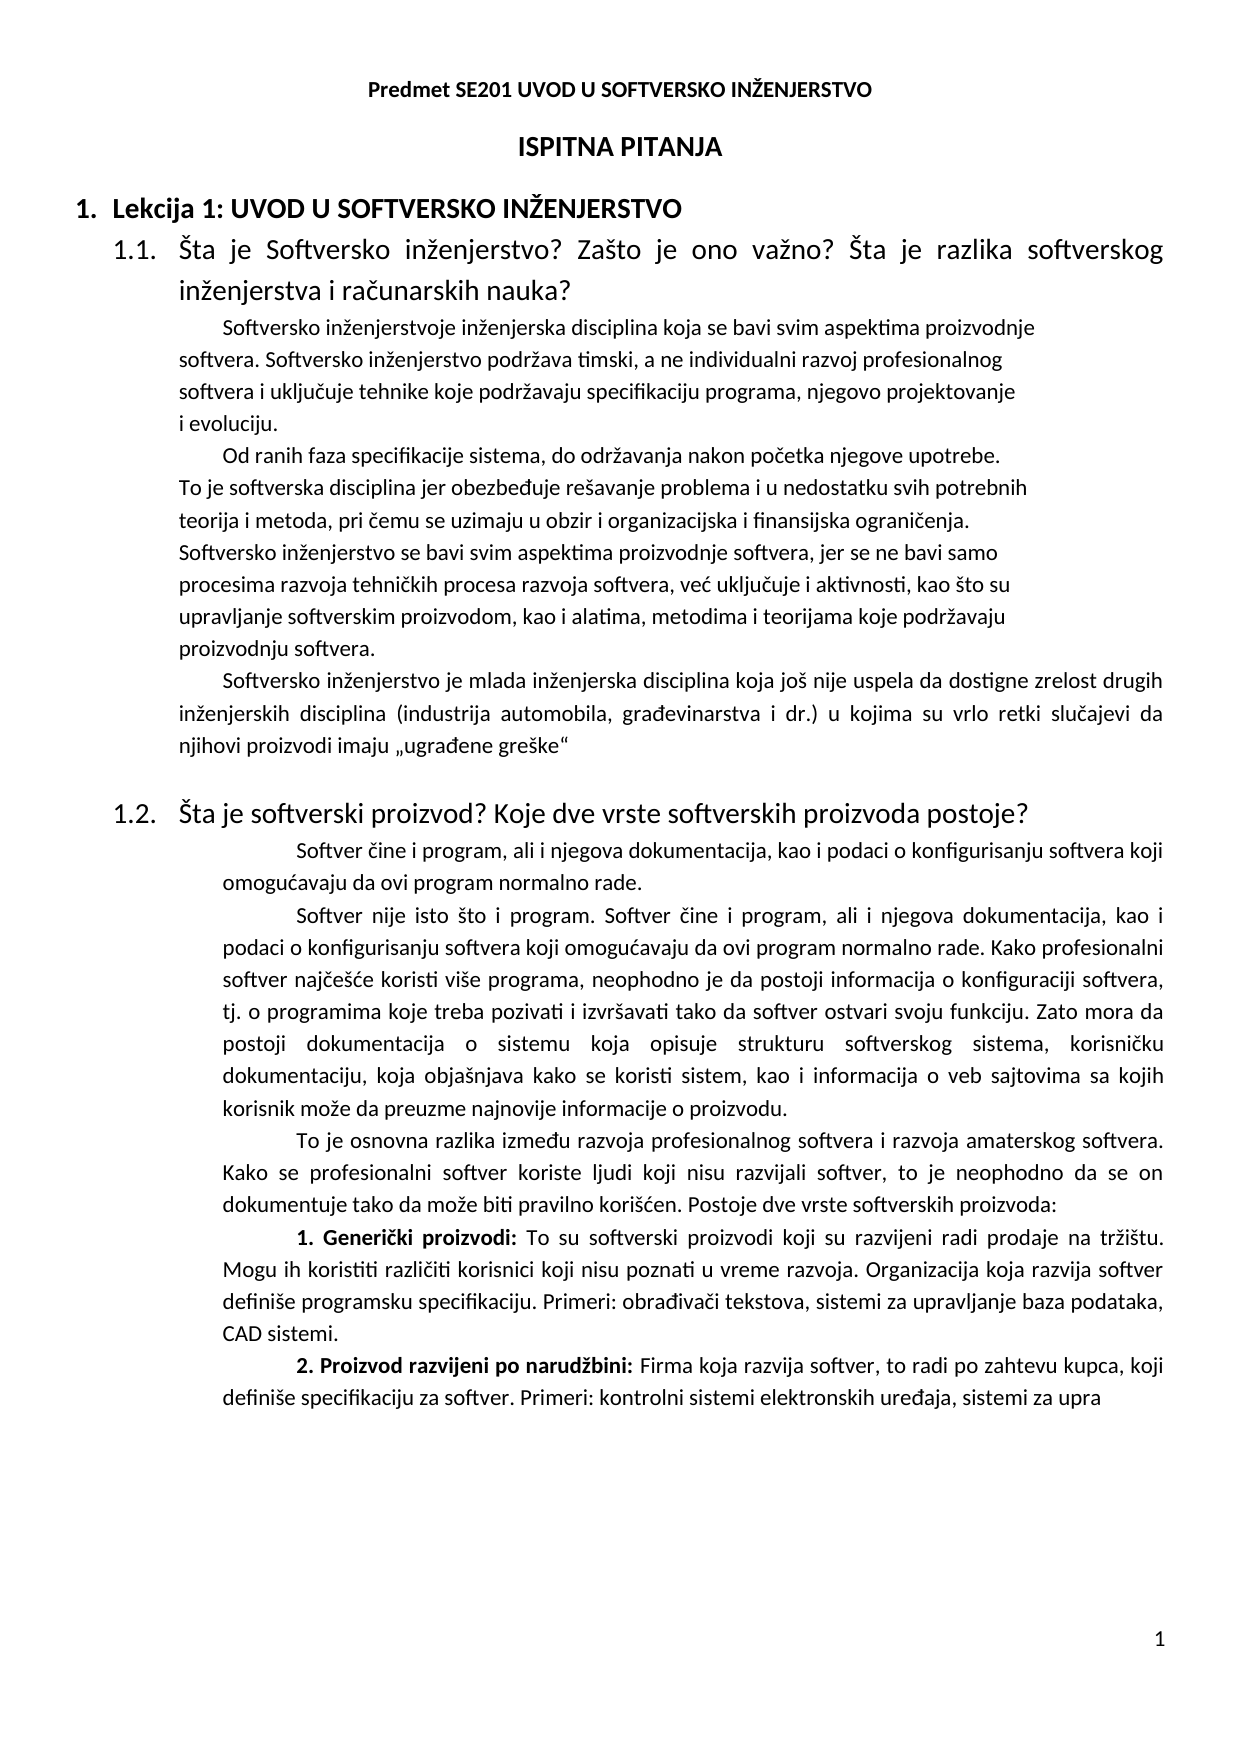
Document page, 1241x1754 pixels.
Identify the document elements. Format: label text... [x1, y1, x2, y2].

text Predmet SE201 UVOD U SOFTVERSKO INŽENJERSTVO [75, 75, 1165, 103]
list Softversko inženjerstvoje inženjerska disciplina koja se bavi svim aspektima proizvodnje [178, 313, 1165, 341]
list Softver čine i program, ali i njegova dokumentacija, kao i podaci o konfigurisanju softvera koji omogućavaju da ovi program normalno rade. [222, 836, 1165, 897]
list Šta je Softversko inženjerstvo? Zašto je ono važno? Šta je razlika softverskog inženjerstva i računarskih nauka? [112, 231, 1165, 307]
list Lekcija 1: UVOD U SOFTVERSKO INŽENJERSTVO [75, 190, 1165, 225]
list Softver nije isto što i program. Softver čine i program, ali i njegova dokumentacija, kao i podaci o konfigurisanju softvera koji omogućavaju da ovi program normalno rade. Kako profesionalni softver najčešće koristi više programa, neophodno je da postoji informacija o konfiguraciji softvera, tj. o programima koje treba pozivati i izvršavati tako da softver ostvari svoju funkciju. Zato mora da postoji dokumentacija o sistemu koja opisuje strukturu softverskog sistema, korisničku dokumentaciju, koja objašnjava kako se koristi sistem, kao i informacija o veb sajtovima sa kojih korisnik može da preuzme najnovije informacije o proizvodu. [222, 901, 1165, 1122]
list Od ranih faza specifikacije sistema, do održavanja nakon početka njegove upotrebe. [178, 441, 1165, 469]
text ISPITNA PITANJA [75, 128, 1165, 164]
list To je osnovna razlika između razvoja profesionalnog softvera i razvoja amaterskog softvera. Kako se profesionalni softver koriste ljudi koji nisu razvijali softver, to je neophodno da se on dokumentuje tako da može biti pravilno korišćen. Postoje dve vrste softverskih proizvoda: [222, 1126, 1165, 1218]
list Softversko inženjerstvo se bavi svim aspektima proizvodnje softvera, jer se ne bavi samo [178, 538, 1165, 566]
list procesima razvoja tehničkih procesa razvoja softvera, već uključuje i aktivnosti, kao što su [178, 570, 1165, 598]
list To je softverska disciplina jer obezbeđuje rešavanje problema i u nedostatku svih potrebnih [178, 473, 1165, 502]
list softvera i uključuje tehnike koje podržavaju specifikaciju programa, njegovo projektovanje [178, 377, 1165, 405]
list 1. Generički proizvodi: To su softverski proizvodi koji su razvijeni radi prodaje na tržištu. Mogu ih koristiti različiti korisnici koji nisu poznati u vreme razvoja. Organizacija koja razvija softver definiše programsku specifikaciju. Primeri: obrađivači tekstova, sistemi za upravljanje baza podataka, CAD sistemi. [222, 1223, 1165, 1347]
list teorija i metoda, pri čemu se uzimaju u obzir i organizacijska i finansijska ograničenja. [178, 506, 1165, 534]
list 2. Proizvod razvijeni po narudžbini: Firma koja razvija softver, to radi po zahtevu kupca, koji definiše specifikaciju za softver. Primeri: kontrolni sistemi elektronskih uređaja, sistemi za upra [222, 1351, 1165, 1412]
list i evoluciju. [178, 409, 1165, 437]
list proizvodnju softvera. [178, 634, 1165, 662]
list upravljanje softverskim proizvodom, kao i alatima, metodima i teorijama koje podržavaju [178, 602, 1165, 630]
list softvera. Softversko inženjerstvo podržava timski, a ne individualni razvoj profesionalnog [178, 345, 1165, 373]
list Šta je softverski proizvod? Koje dve vrste softverskih proizvoda postoje? [112, 795, 1165, 831]
list Softversko inženjerstvo je mlada inženjerska disciplina koja još nije uspela da dostigne zrelost drugih inženjerskih disciplina (industrija automobila, građevinarstva i dr.) u kojima su vrlo retki slučajevi da njihovi proizvodi imaju „ugrađene greške“ [178, 667, 1165, 759]
